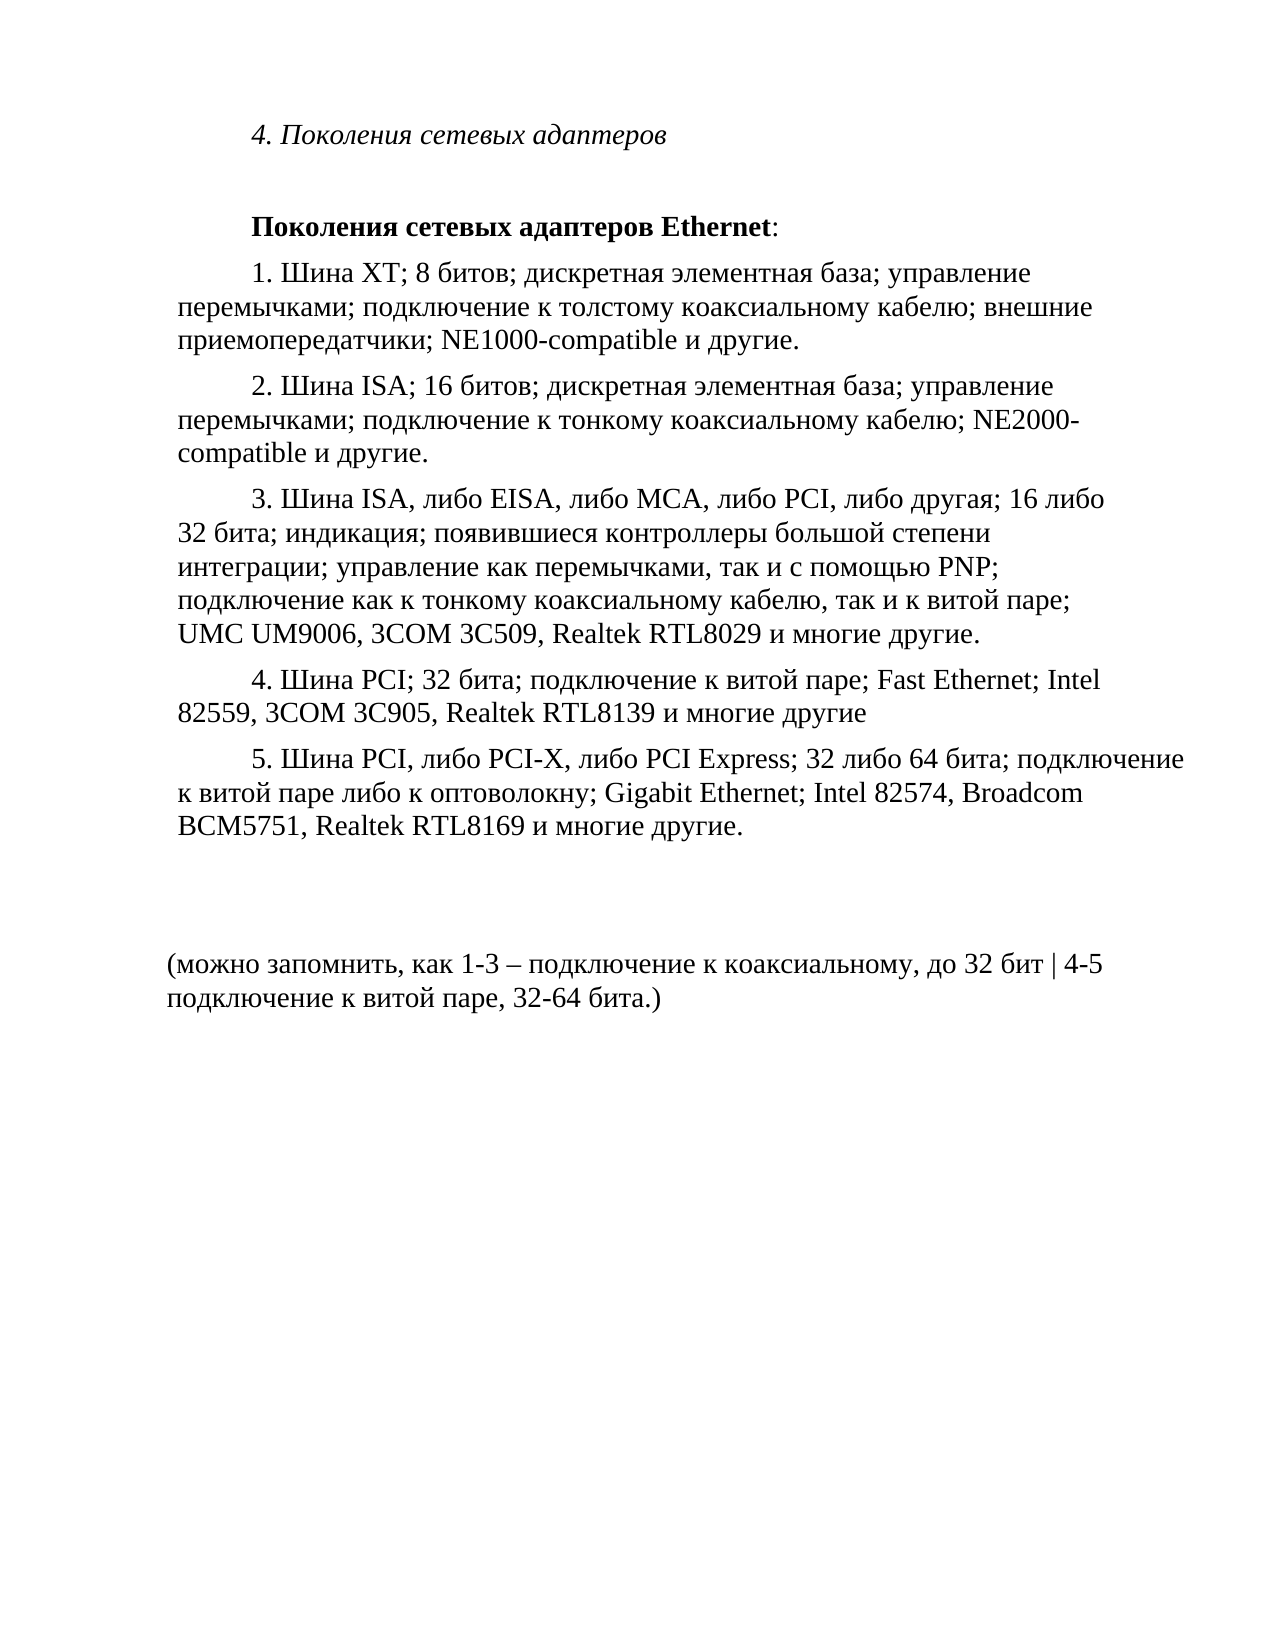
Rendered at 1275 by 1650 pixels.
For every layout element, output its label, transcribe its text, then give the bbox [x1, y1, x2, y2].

list Шина ISA; 16 битов; дискретная элементная база; управление перемычками; подключение к тонкому коаксиальному кабелю; NE2000- compatible и другие. [177, 368, 1081, 469]
text Поколения сетевых адаптеров Ethernet: [181, 209, 1101, 243]
list Шина XT; 8 битов; дискретная элементная база; управление перемычками; подключение к толстому коаксиальному кабелю; внешние приемопередатчики; NE1000-compatible и другие. [177, 255, 1093, 356]
list Поколения сетевых адаптеров [251, 117, 1271, 151]
list Шина PCI, либо PCI-X, либо PCI Express; 32 либо 64 бита; подключение к витой паре либо к оптоволокну; Gigabit Ethernet; Intel 82574, Broadcom BCM5751, Realtek RTL8169 и многие другие. [177, 741, 1185, 842]
list Шина ISA, либо EISA, либо MCA, либо PCI, либо другая; 16 либо 32 бита; индикация; появившиеся контроллеры большой степени интеграции; управление как перемычками, так и с помощью PNP; подключение как к тонкому коаксиальному кабелю, так и к витой паре; UMC UM9006, 3COM 3C509, Realtek RTL8029 и многие другие. [177, 482, 1141, 649]
text (можно запомнить, как 1-3 – подключение к коаксиальному, до 32 бит | 4-5 подключение к витой паре, 32-64 бита.) [167, 947, 1271, 1014]
list Шина PCI; 32 бита; подключение к витой паре; Fast Ethernet; Intel 82559, 3COM 3C905, Realtek RTL8139 и многие другие [177, 662, 1186, 729]
